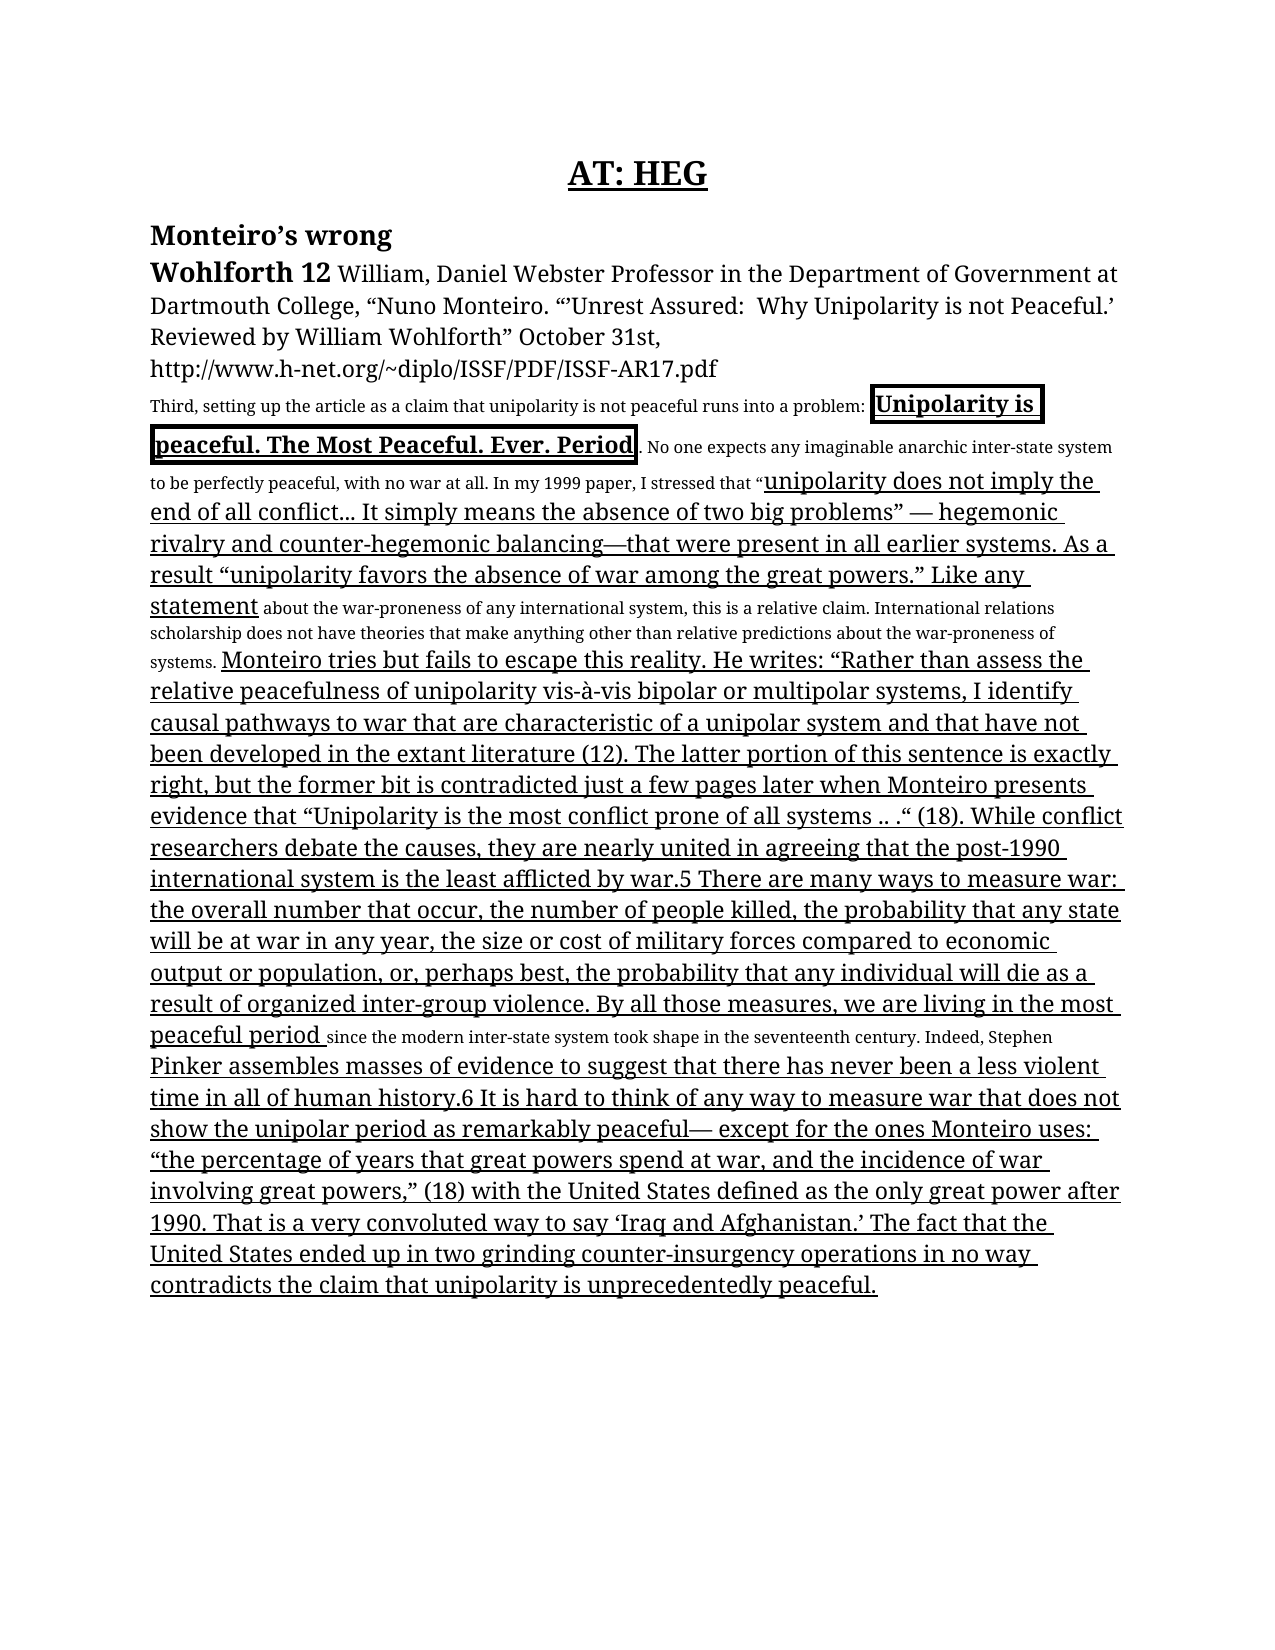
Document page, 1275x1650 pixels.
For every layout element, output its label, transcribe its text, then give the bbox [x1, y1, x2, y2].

text Third, setting up the article as a claim that unipolarity is not peaceful runs into a problem: Unipolarity is peaceful. The Most Peaceful. Ever. Period. No one expects any imaginable anarchic inter-state system to be perfectly peaceful, with no war at all. In my 1999 paper, I stressed that “unipolarity does not imply the end of all conflict... It simply means the absence of two big problems” — hegemonic rivalry and counter-hegemonic balancing—that were present in all earlier systems. As a result “unipolarity favors the absence of war among the great powers.” Like any statement about the war-proneness of any international system, this is a relative claim. International relations scholarship does not have theories that make anything other than relative predictions about the war-proneness of systems. Monteiro tries but fails to escape this reality. He writes: “Rather than assess the relative peacefulness of unipolarity vis-à-vis bipolar or multipolar systems, I identify causal pathways to war that are characteristic of a unipolar system and that have not been developed in the extant literature (12). The latter portion of this sentence is exactly right, but the former bit is contradicted just a few pages later when Monteiro presents evidence that “Unipolarity is the most conflict prone of all systems .. .“ (18). While conflict researchers debate the causes, they are nearly united in agreeing that the post-1990 international system is the least afflicted by war.5 There are many ways to measure war: the overall number that occur, the number of people killed, the probability that any state will be at war in any year, the size or cost of military forces compared to economic output or population, or, perhaps best, the probability that any individual will die as a result of organized inter-group violence. By all those measures, we are living in the most peaceful period since the modern inter-state system took shape in the seventeenth century. Indeed, Stephen Pinker assembles masses of evidence to suggest that there has never been a less violent time in all of human history.6 It is hard to think of any way to measure war that does not show the unipolar period as remarkably peaceful— except for the ones Monteiro uses: “the percentage of years that great powers spend at war, and the incidence of war involving great powers,” (18) with the United States defined as the only great power after 1990. That is a very convoluted way to say ‘Iraq and Afghanistan.’ The fact that the United States ended up in two grinding counter-insurgency operations in no way contradicts the claim that unipolarity is unprecedentedly peaceful. [150, 891, 1125, 1300]
text Third, setting up the article as a claim that unipolarity is not peaceful runs into a problem: Unipolarity is peaceful. The Most Peaceful. Ever. Period. No one expects any imaginable anarchic inter-state system to be perfectly peaceful, with no war at all. In my 1999 paper, I stressed that “unipolarity does not imply the end of all conflict... It simply means the absence of two big problems” — hegemonic rivalry and counter-hegemonic balancing—that were present in all earlier systems. As a result “unipolarity favors the absence of war among the great powers.” Like any statement about the war-proneness of any international system, this is a relative claim. International relations scholarship does not have theories that make anything other than relative predictions about the war-proneness of systems. Monteiro tries but fails to escape this reality. He writes: “Rather than assess the relative peacefulness of unipolarity vis-à-vis bipolar or multipolar systems, I identify causal pathways to war that are characteristic of a unipolar system and that have not been developed in the extant literature (12). The latter portion of this sentence is exactly right, but the former bit is contradicted just a few pages later when Monteiro presents evidence that “Unipolarity is the most conflict prone of all systems .. .“ (18). While conflict researchers debate the causes, they are nearly united in agreeing that the post-1990 international system is the least afflicted by war.5 There are many ways to measure war: the overall number that occur, the number of people killed, the probability that any state will be at war in any year, the size or cost of military forces compared to economic output or population, or, perhaps best, the probability that any individual will die as a result of organized inter-group violence. By all those measures, we are living in the most peaceful period since the modern inter-state system took shape in the seventeenth century. Indeed, Stephen Pinker assembles masses of evidence to suggest that there has never been a less violent time in all of human history.6 It is hard to think of any way to measure war that does not show the unipolar period as remarkably peaceful— except for the ones Monteiro uses: “the percentage of years that great powers spend at war, and the incidence of war involving great powers,” (18) with the United States defined as the only great power after 1990. That is a very convoluted way to say ‘Iraq and Afghanistan.’ The fact that the United States ended up in two grinding counter-insurgency operations in no way contradicts the claim that unipolarity is unprecedentedly peaceful. [150, 384, 1125, 889]
text Wohlforth 12 William, Daniel Webster Professor in the Department of Government at Dartmouth College, “Nuno Monteiro. “’Unrest Assured: Why Unipolarity is not Peaceful.’ Reviewed by William Wohlforth” October 31st, http://www.h-net.org/~diplo/ISSF/PDF/ISSF-AR17.pdf [150, 253, 1125, 384]
subtitle Monteiro’s wrong [150, 216, 1125, 253]
subtitle AT: Heg [150, 150, 1125, 195]
